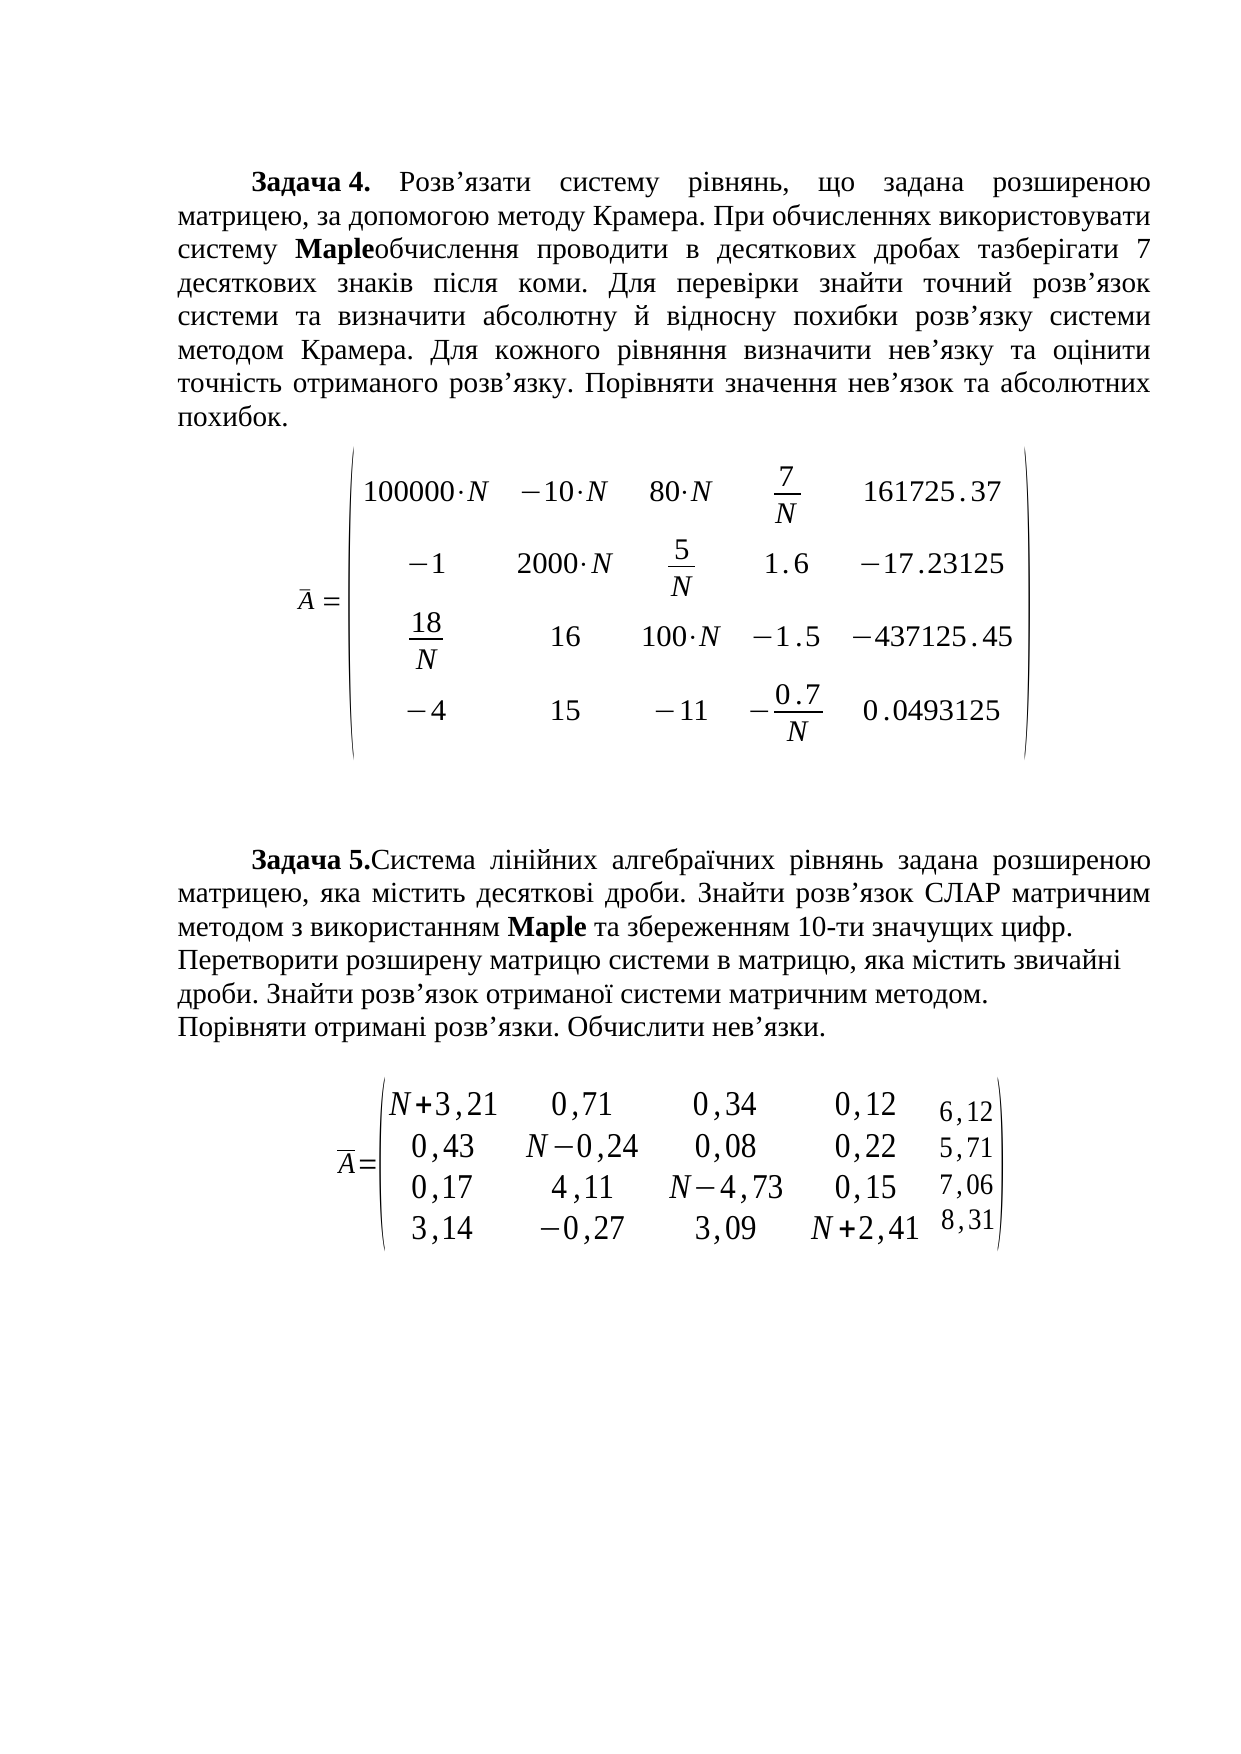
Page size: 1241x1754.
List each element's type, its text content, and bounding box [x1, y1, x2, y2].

text Порівняти отримані розв’язки. Обчислити нев’язки. [177, 1009, 1167, 1043]
text Задача 5.Система лінійних алгебраїчних рівнянь задана розширеною матрицею, яка містить десяткові дроби. Знайти розв’язок СЛАР матричним методом з використанням Maple та збереженням 10-ти значущих цифр. [177, 842, 1152, 942]
text Задача 4. Розв’язати систему рівнянь, що задана розширеною матрицею, за допомогою методу Крамера. При обчисленнях використовувати систему Mapleобчислення проводити в десяткових дробах тазберігати 7 десяткових знаків після коми. Для перевірки знайти точний розв’язок системи та визначити абсолютну й відносну похибки розв’язку системи методом Крамера. Для кожного рівняння визначити нев’язку та оцінити точність отриманого розв’язку. Порівняти значення нев’язок та абсолютних похибок. [177, 164, 1152, 432]
text Перетворити розширену матрицю системи в матрицю, яка містить звичайні дроби. Знайти розв’язок отриманої системи матричним методом. [177, 942, 1167, 1009]
